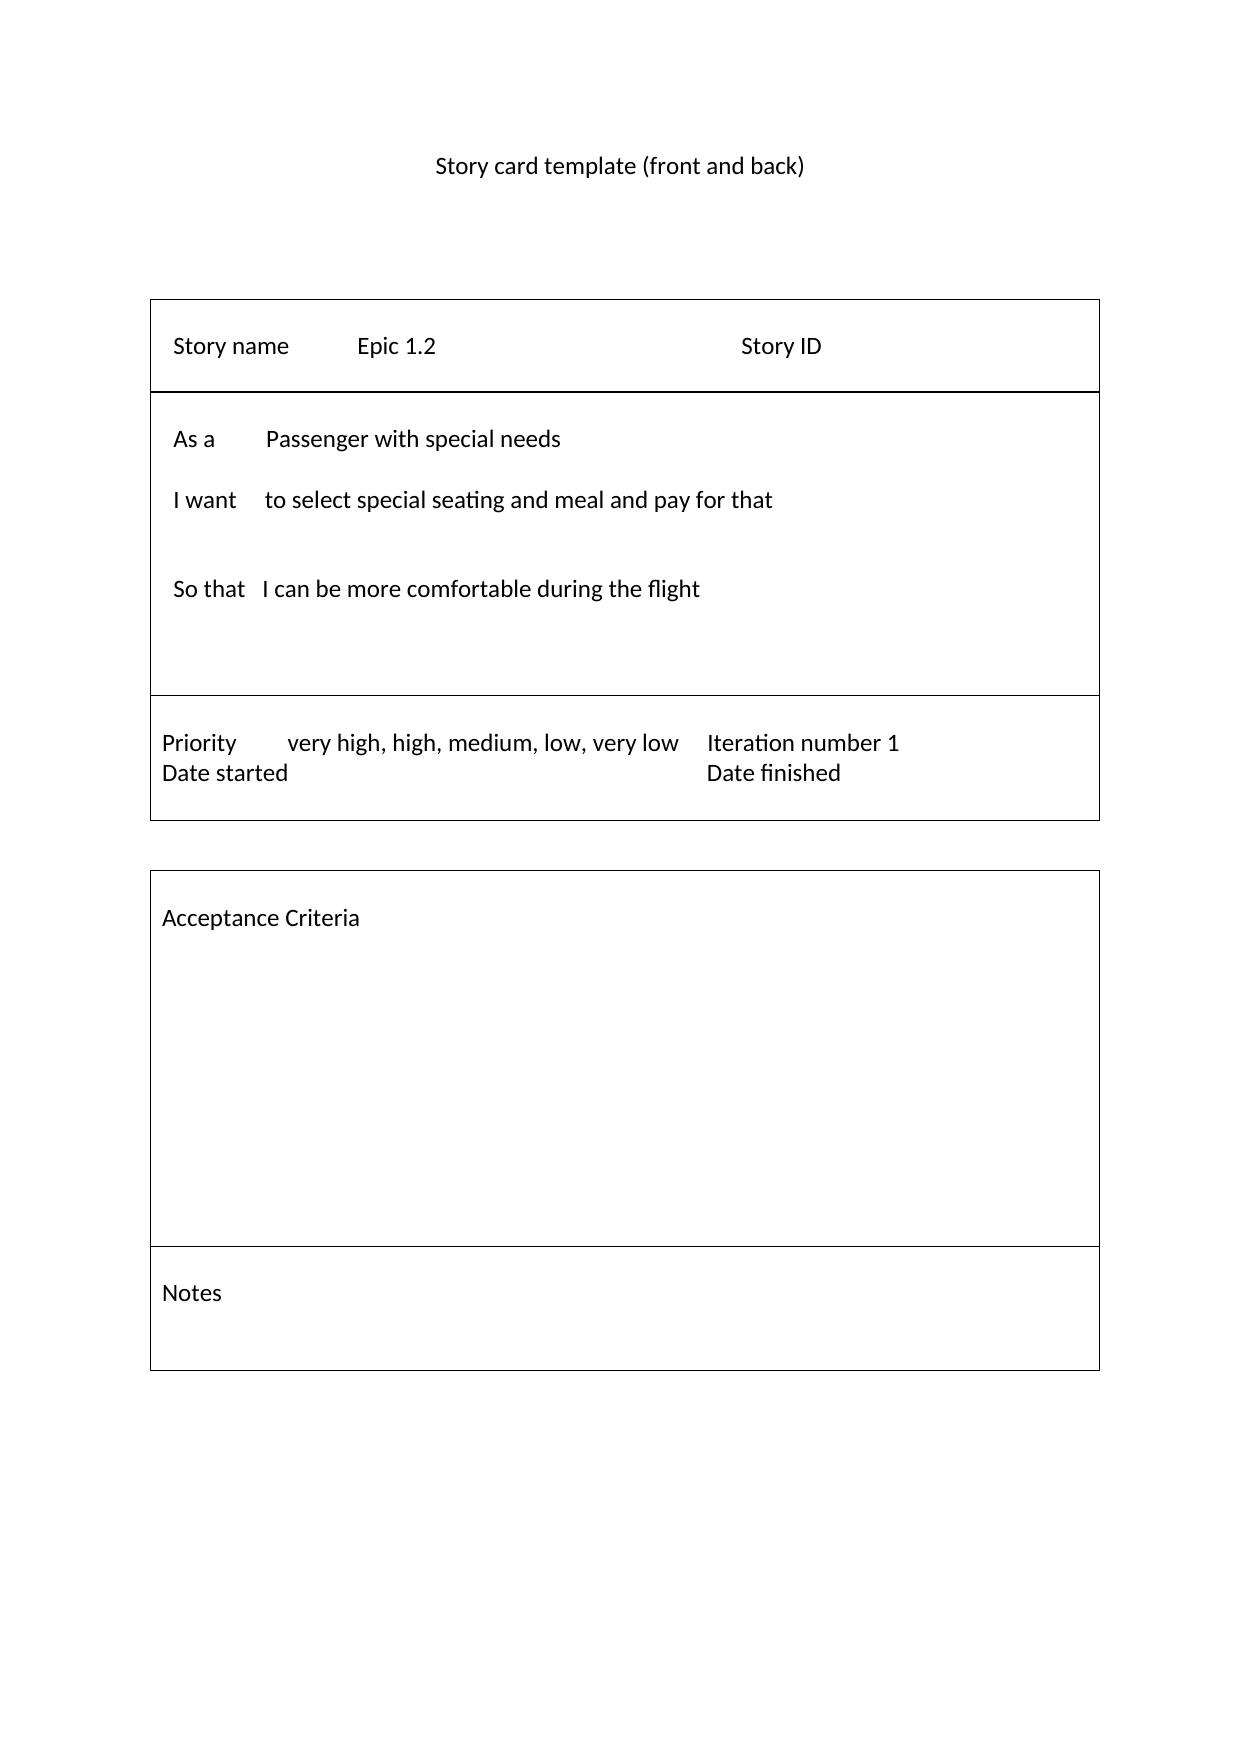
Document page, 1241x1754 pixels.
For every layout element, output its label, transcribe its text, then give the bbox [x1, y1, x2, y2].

table_cell As a Passenger with special needs I want to select special seating and meal and pay for that So that I can be more comfortable during the flight [151, 393, 1099, 695]
table_cell Notes [151, 1247, 1099, 1370]
table_header Acceptance Criteria [151, 871, 1099, 1246]
table_header Story name Epic 1.2 Story ID [151, 300, 1099, 391]
table_cell Priority very high, high, medium, low, very low Iteration number 1 Date started Date finished [151, 696, 1099, 819]
text Story card template (front and back) [150, 150, 1090, 181]
